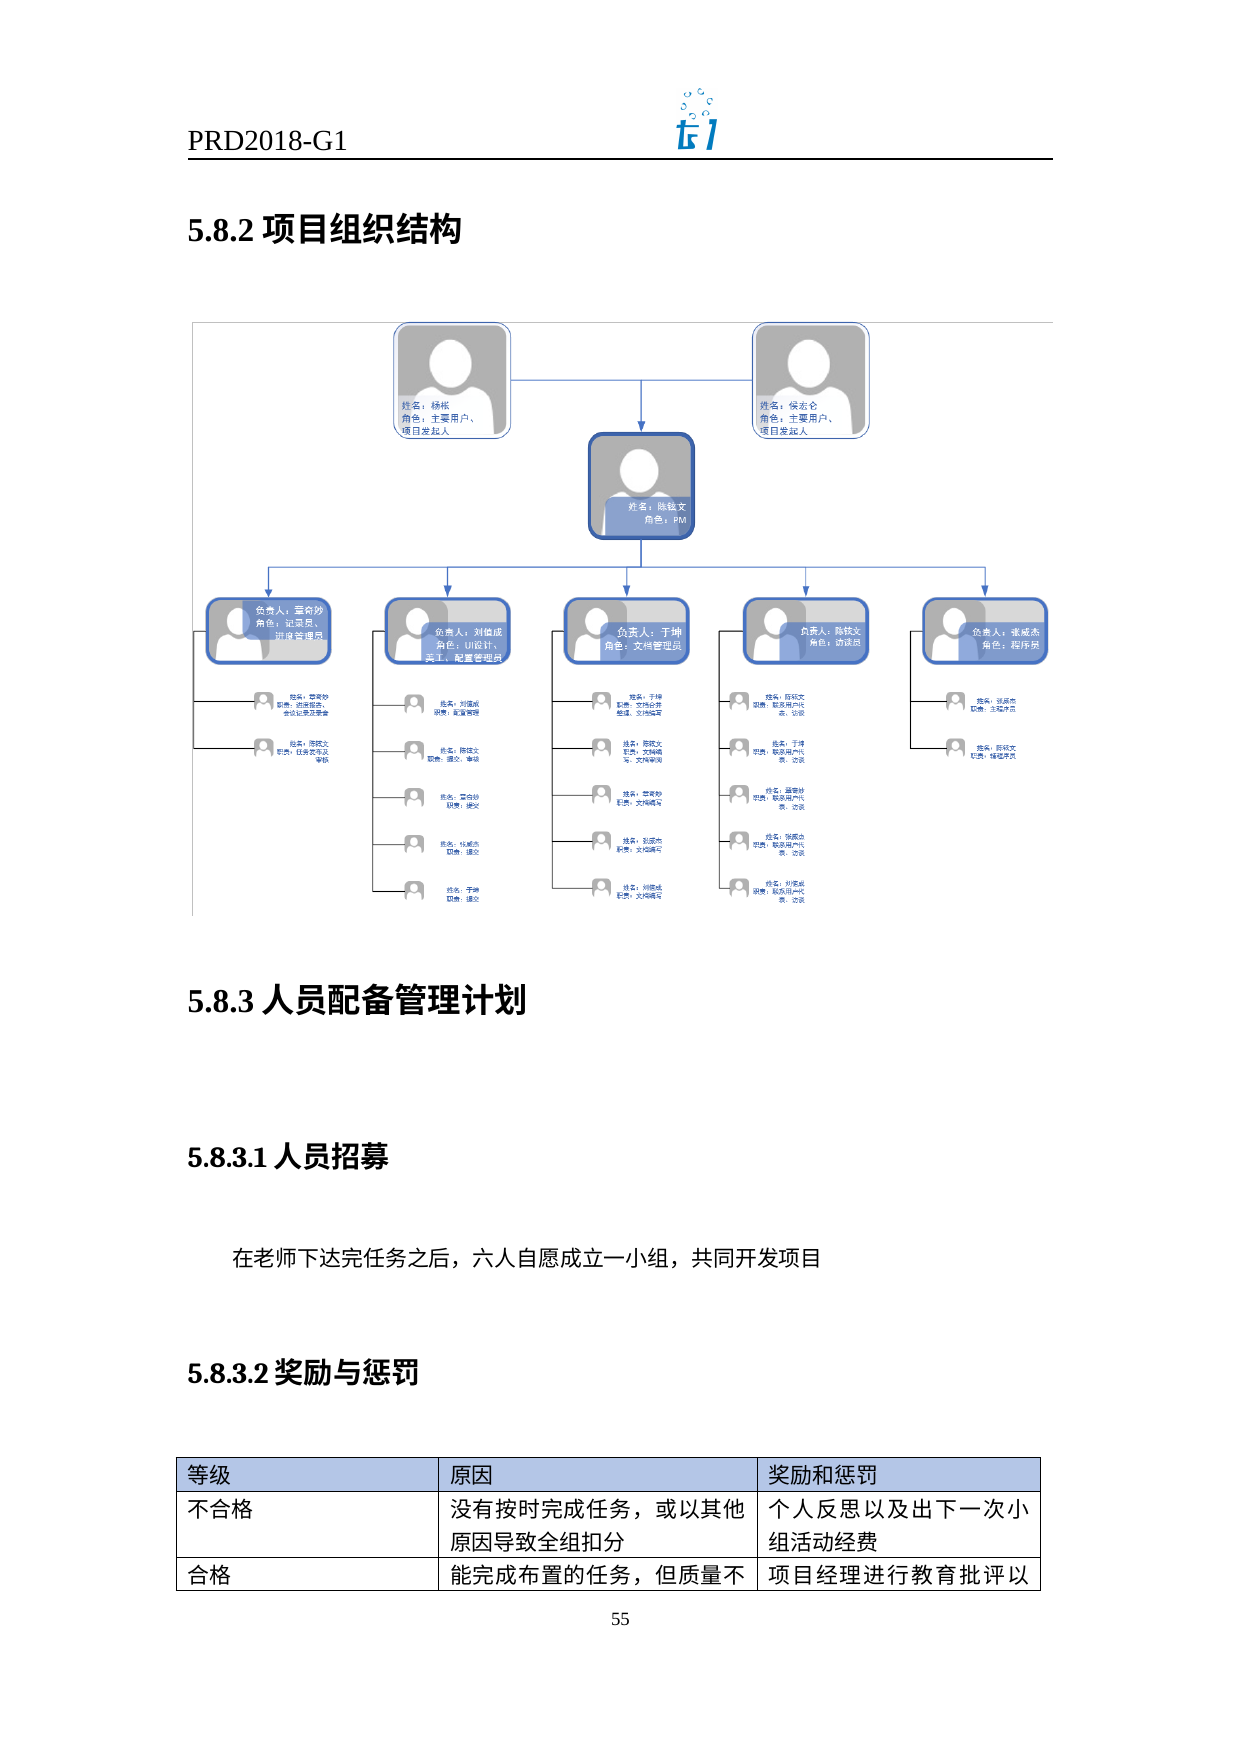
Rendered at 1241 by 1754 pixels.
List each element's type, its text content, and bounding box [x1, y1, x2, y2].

picture [187, 321, 1053, 916]
subtitle 5.8.3.2奖励与惩罚 [187, 1338, 1053, 1403]
table_cell 没有按时完成任务，或以其他原因导致全组扣分 [439, 1492, 757, 1557]
table_cell 项目经理进行教育批评以及下一步规划 [758, 1558, 1040, 1590]
subtitle 5.8.3.1人员招募 [187, 1122, 1053, 1187]
table_cell 合格 [177, 1558, 438, 1590]
table_header 奖励和惩罚 [758, 1458, 1040, 1491]
table_header 原因 [439, 1458, 757, 1491]
table_cell 不合格 [177, 1492, 438, 1557]
subtitle 5.8.2 项目组织结构 [187, 194, 1053, 259]
picture [676, 88, 718, 150]
subtitle 5.8.3人员配备管理计划 [187, 966, 1053, 1031]
table_cell 能完成布置的任务，但质量不高 [439, 1558, 757, 1590]
text 在老师下达完任务之后，六人自愿成立一小组，共同开发项目 [187, 1241, 1053, 1273]
table_header 等级 [177, 1458, 438, 1491]
table_cell 个人反思以及出下一次小组活动经费 [758, 1492, 1040, 1557]
